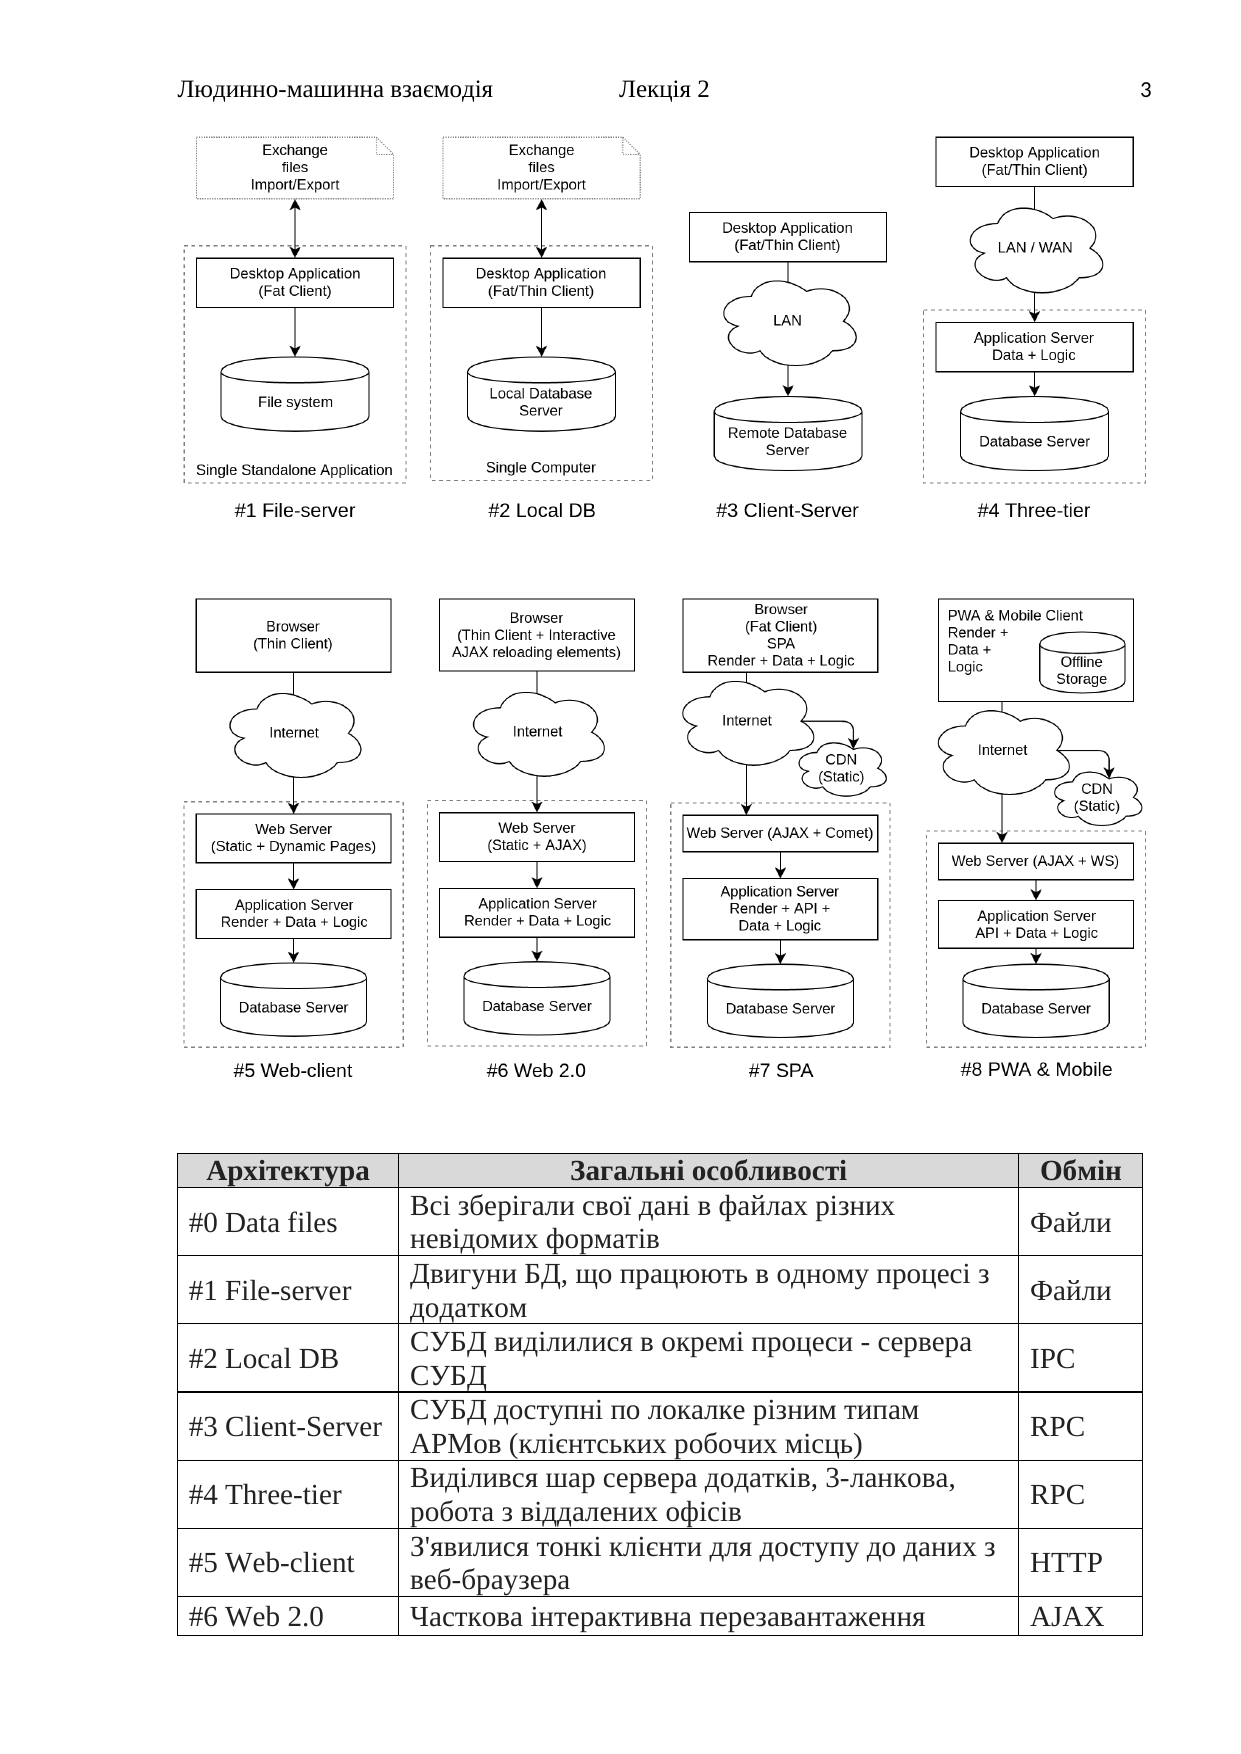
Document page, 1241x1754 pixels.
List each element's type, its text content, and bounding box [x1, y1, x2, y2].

table_cell #5 Web-client [178, 1529, 398, 1596]
table_cell #6 Web 2.0 [178, 1597, 398, 1635]
table_cell СУБД доступні по локалке різним типам АРМов (клієнтських робочих місць) [399, 1393, 1018, 1459]
table_cell #3 Client-Server [178, 1393, 398, 1459]
table_cell #0 Data files [178, 1188, 398, 1255]
table_cell IPC [1019, 1324, 1142, 1391]
table_cell RPC [1019, 1461, 1142, 1528]
picture [177, 130, 1152, 529]
table_cell AJAX [1019, 1597, 1142, 1635]
table_cell RPC [1019, 1393, 1142, 1459]
table_cell З'явилися тонкі клієнти для доступу до даних з веб-браузера [399, 1529, 1018, 1596]
table_cell HTTP [1019, 1529, 1142, 1596]
table_cell #2 Local DB [178, 1324, 398, 1391]
table_header Загальні особливості [399, 1154, 1018, 1187]
table_cell #4 Three-tier [178, 1461, 398, 1528]
picture [177, 593, 1152, 1089]
table_cell Файли [1019, 1188, 1142, 1255]
table_header Обмін [1019, 1154, 1142, 1187]
table_cell Двигуни БД, що працюють в одному процесі з додатком [399, 1256, 1018, 1323]
table_cell Файли [1019, 1256, 1142, 1323]
table_header Архітектура [178, 1154, 398, 1187]
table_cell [399, 1597, 1018, 1635]
table_cell Виділився шар сервера додатків, 3-ланкова, робота з віддалених офісів [399, 1461, 1018, 1528]
table_cell СУБД виділилися в окремі процеси - сервера СУБД [399, 1324, 1018, 1391]
table_cell Всі зберігали свої дані в файлах різних невідомих форматів [399, 1188, 1018, 1255]
table_cell #1 File-server [178, 1256, 398, 1323]
